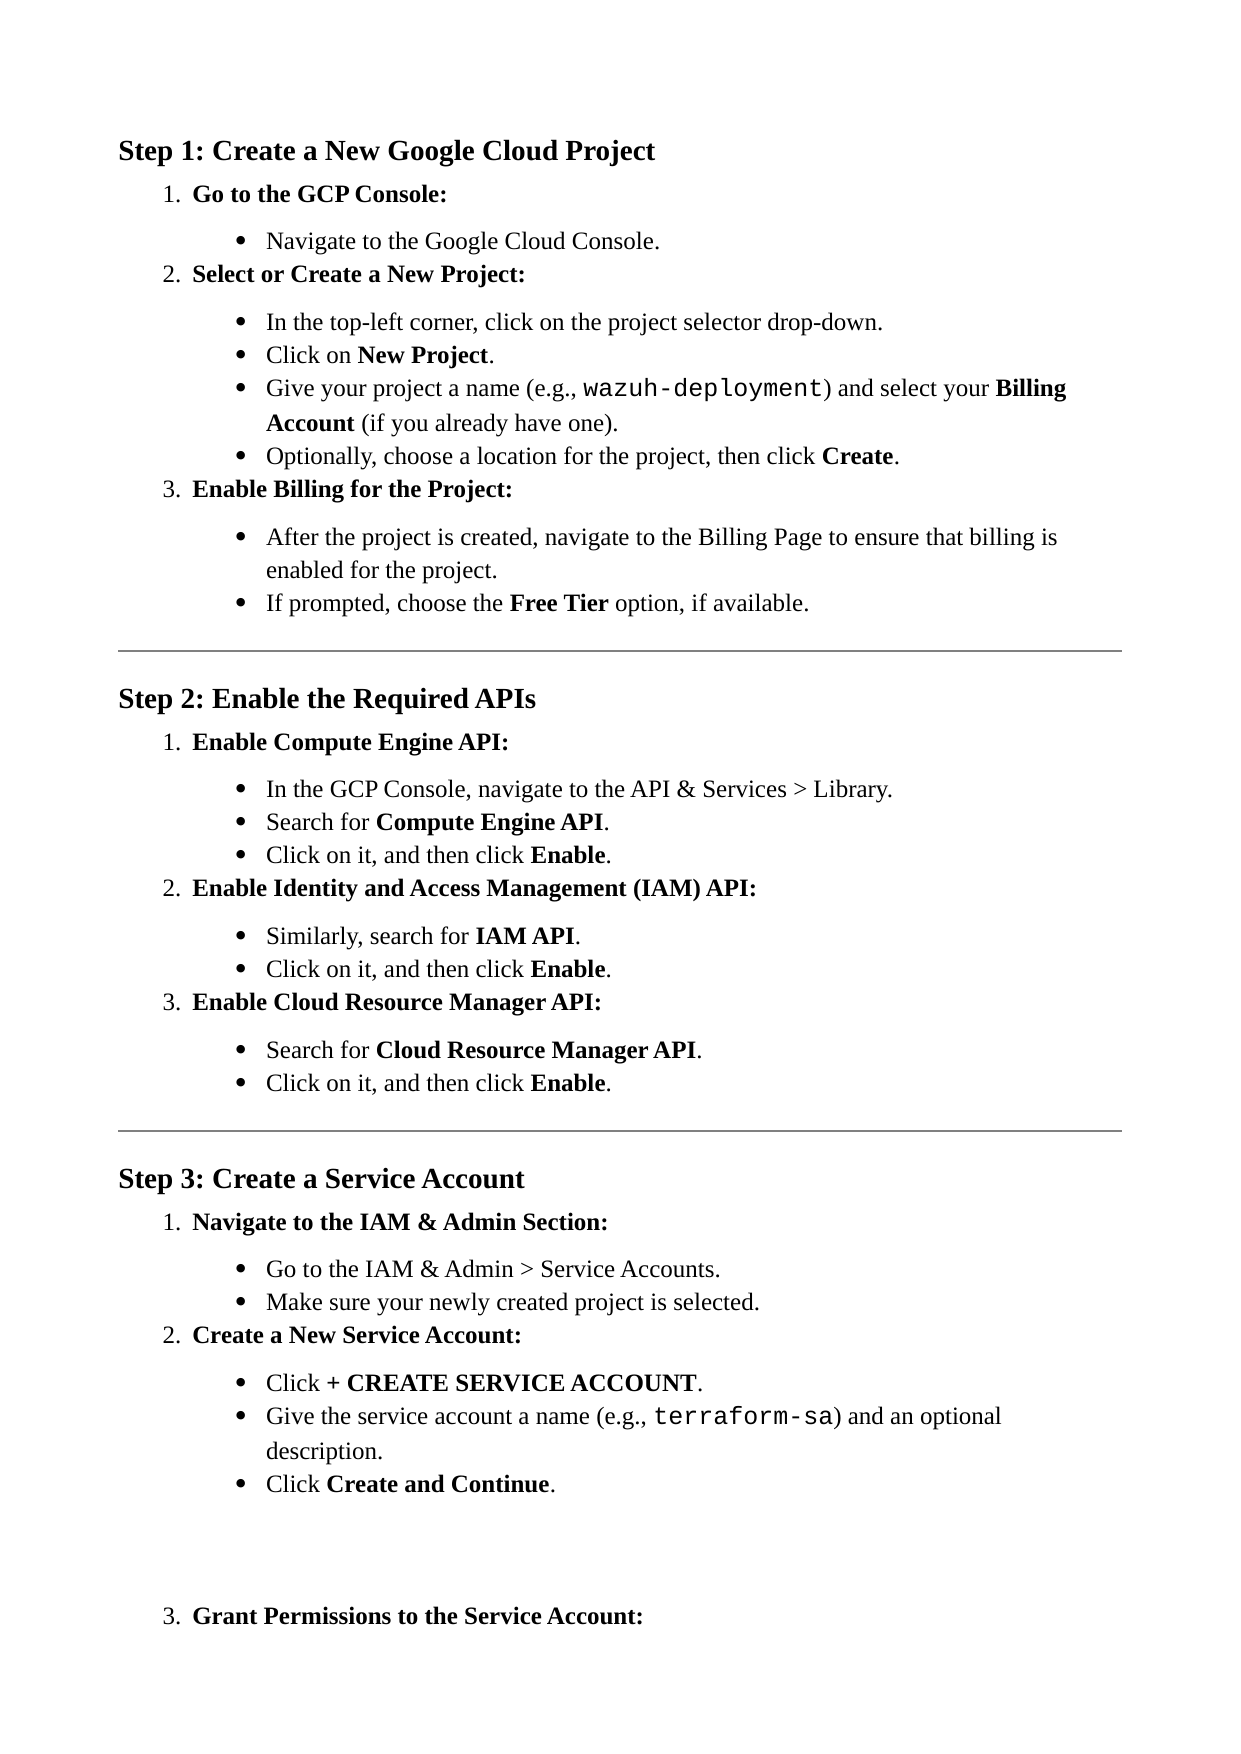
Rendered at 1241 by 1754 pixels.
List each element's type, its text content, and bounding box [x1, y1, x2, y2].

list Click on New Project. [236, 340, 1122, 369]
list Search for Cloud Resource Manager API. [236, 1035, 1122, 1063]
list Click + CREATE SERVICE ACCOUNT. [236, 1368, 1122, 1397]
list Navigate to the Google Cloud Console. [236, 226, 1122, 255]
list Enable Cloud Resource Manager API: [162, 987, 1122, 1016]
list Click on it, and then click Enable. [236, 954, 1122, 983]
subtitle Step 1: Create a New Google Cloud Project [118, 133, 1122, 166]
list Click on it, and then click Enable. [236, 1068, 1122, 1097]
list If prompted, choose the Free Tier option, if available. [236, 588, 1122, 617]
list Go to the GCP Console: [162, 179, 1122, 207]
list Grant Permissions to the Service Account: [162, 1601, 1122, 1630]
list Click on it, and then click Enable. [236, 841, 1122, 869]
list Create a New Service Account: [162, 1321, 1122, 1349]
list After the project is created, navigate to the Billing Page to ensure that billing is enabled for the project. [236, 522, 1122, 583]
list Enable Compute Engine API: [162, 727, 1122, 756]
list Enable Identity and Access Management (IAM) API: [162, 873, 1122, 902]
subtitle Step 3: Create a Service Account [118, 1161, 1122, 1194]
list Select or Create a New Project: [162, 259, 1122, 288]
list Make sure your newly created project is selected. [236, 1287, 1122, 1316]
list Navigate to the IAM & Admin Section: [162, 1207, 1122, 1236]
list Give your project a name (e.g., wazuh-deployment) and select your Billing Account (if you already have one). [236, 373, 1122, 437]
list Search for Compute Engine API. [236, 807, 1122, 836]
list Optionally, choose a location for the project, then click Create. [236, 441, 1122, 470]
list In the GCP Console, navigate to the API & Services > Library. [236, 774, 1122, 803]
list In the top-left corner, click on the project selector drop-down. [236, 307, 1122, 336]
list Give the service account a name (e.g., terraform-sa) and an optional description. [236, 1401, 1122, 1465]
list Go to the IAM & Admin > Service Accounts. [236, 1254, 1122, 1283]
list Enable Billing for the Project: [162, 474, 1122, 503]
list Similarly, search for IAM API. [236, 921, 1122, 950]
list Click Create and Continue. [236, 1469, 1122, 1498]
subtitle Step 2: Enable the Required APIs [118, 681, 1122, 714]
